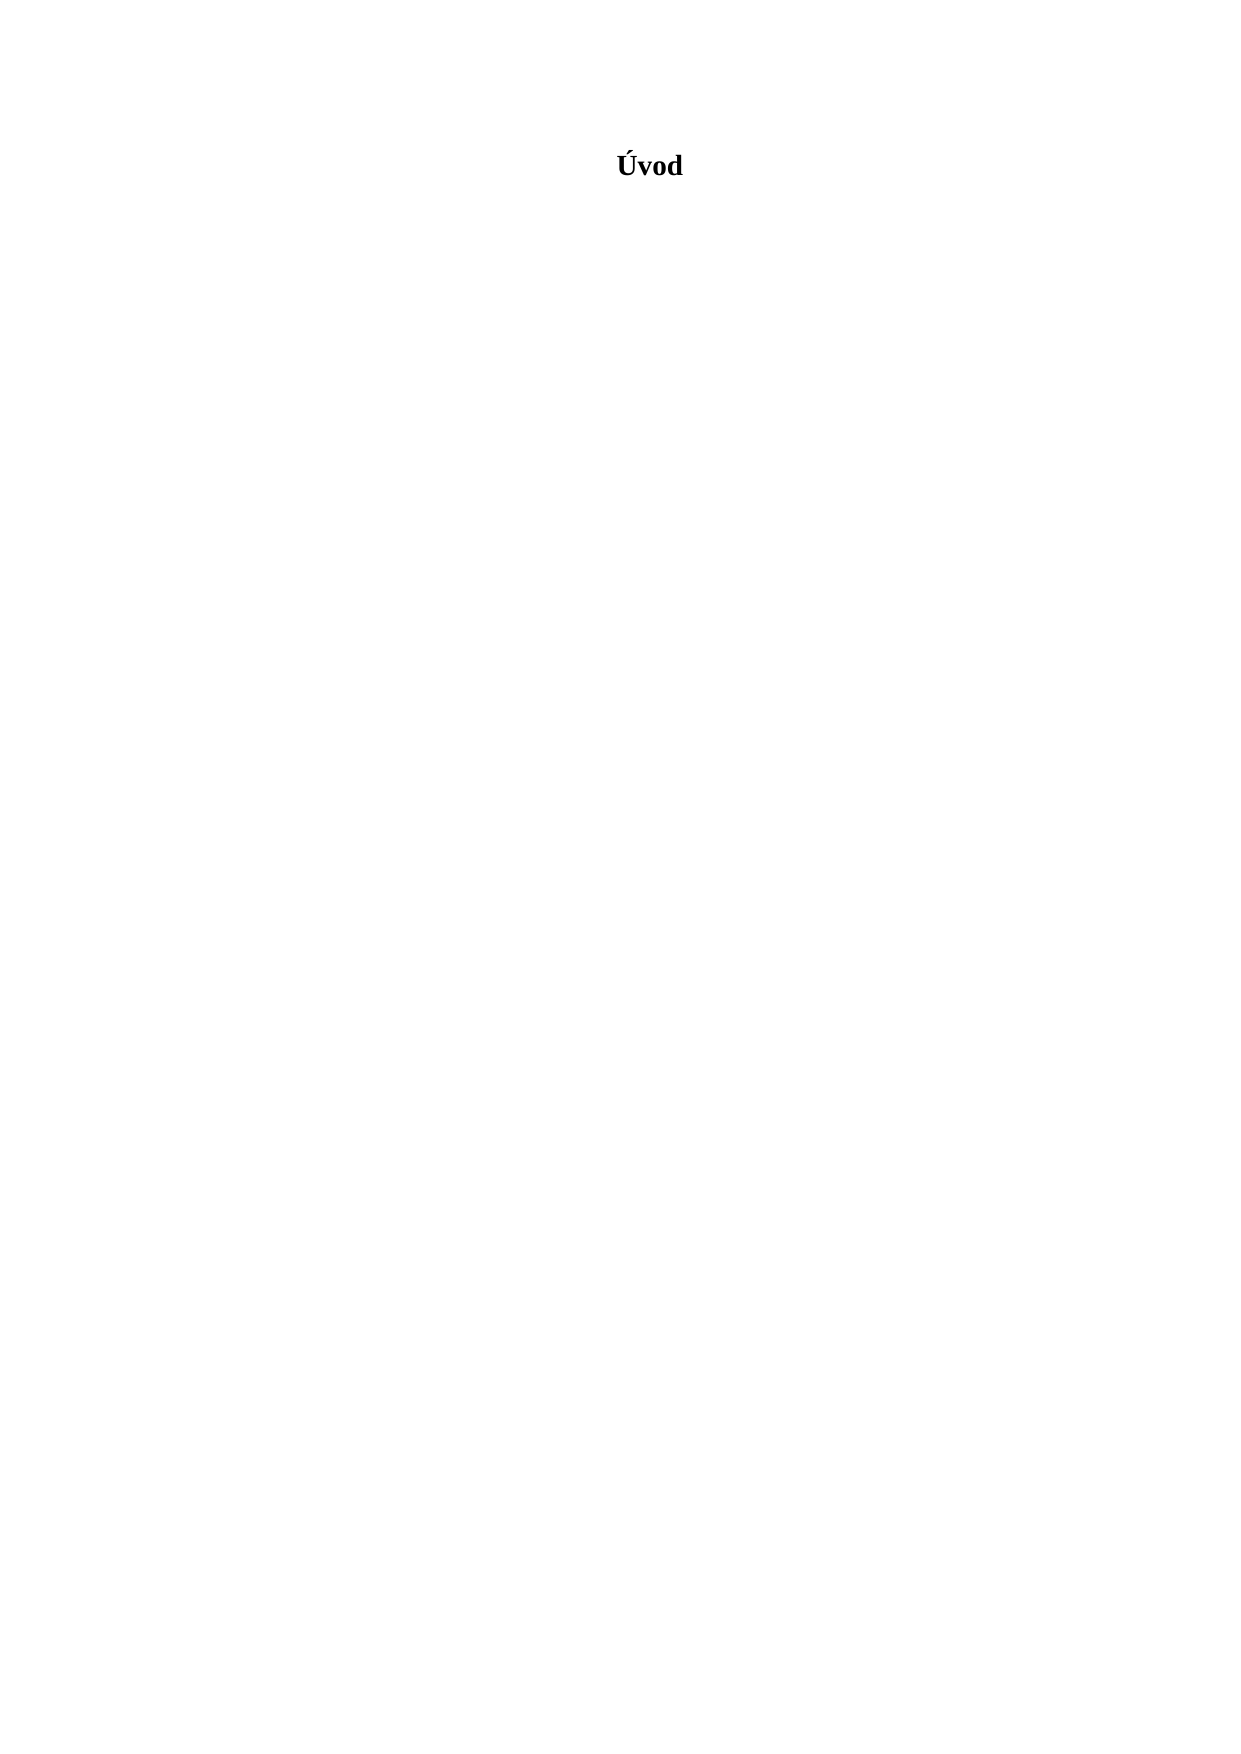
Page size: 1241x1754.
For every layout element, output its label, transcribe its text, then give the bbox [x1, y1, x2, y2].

text Úvod [148, 148, 1152, 181]
